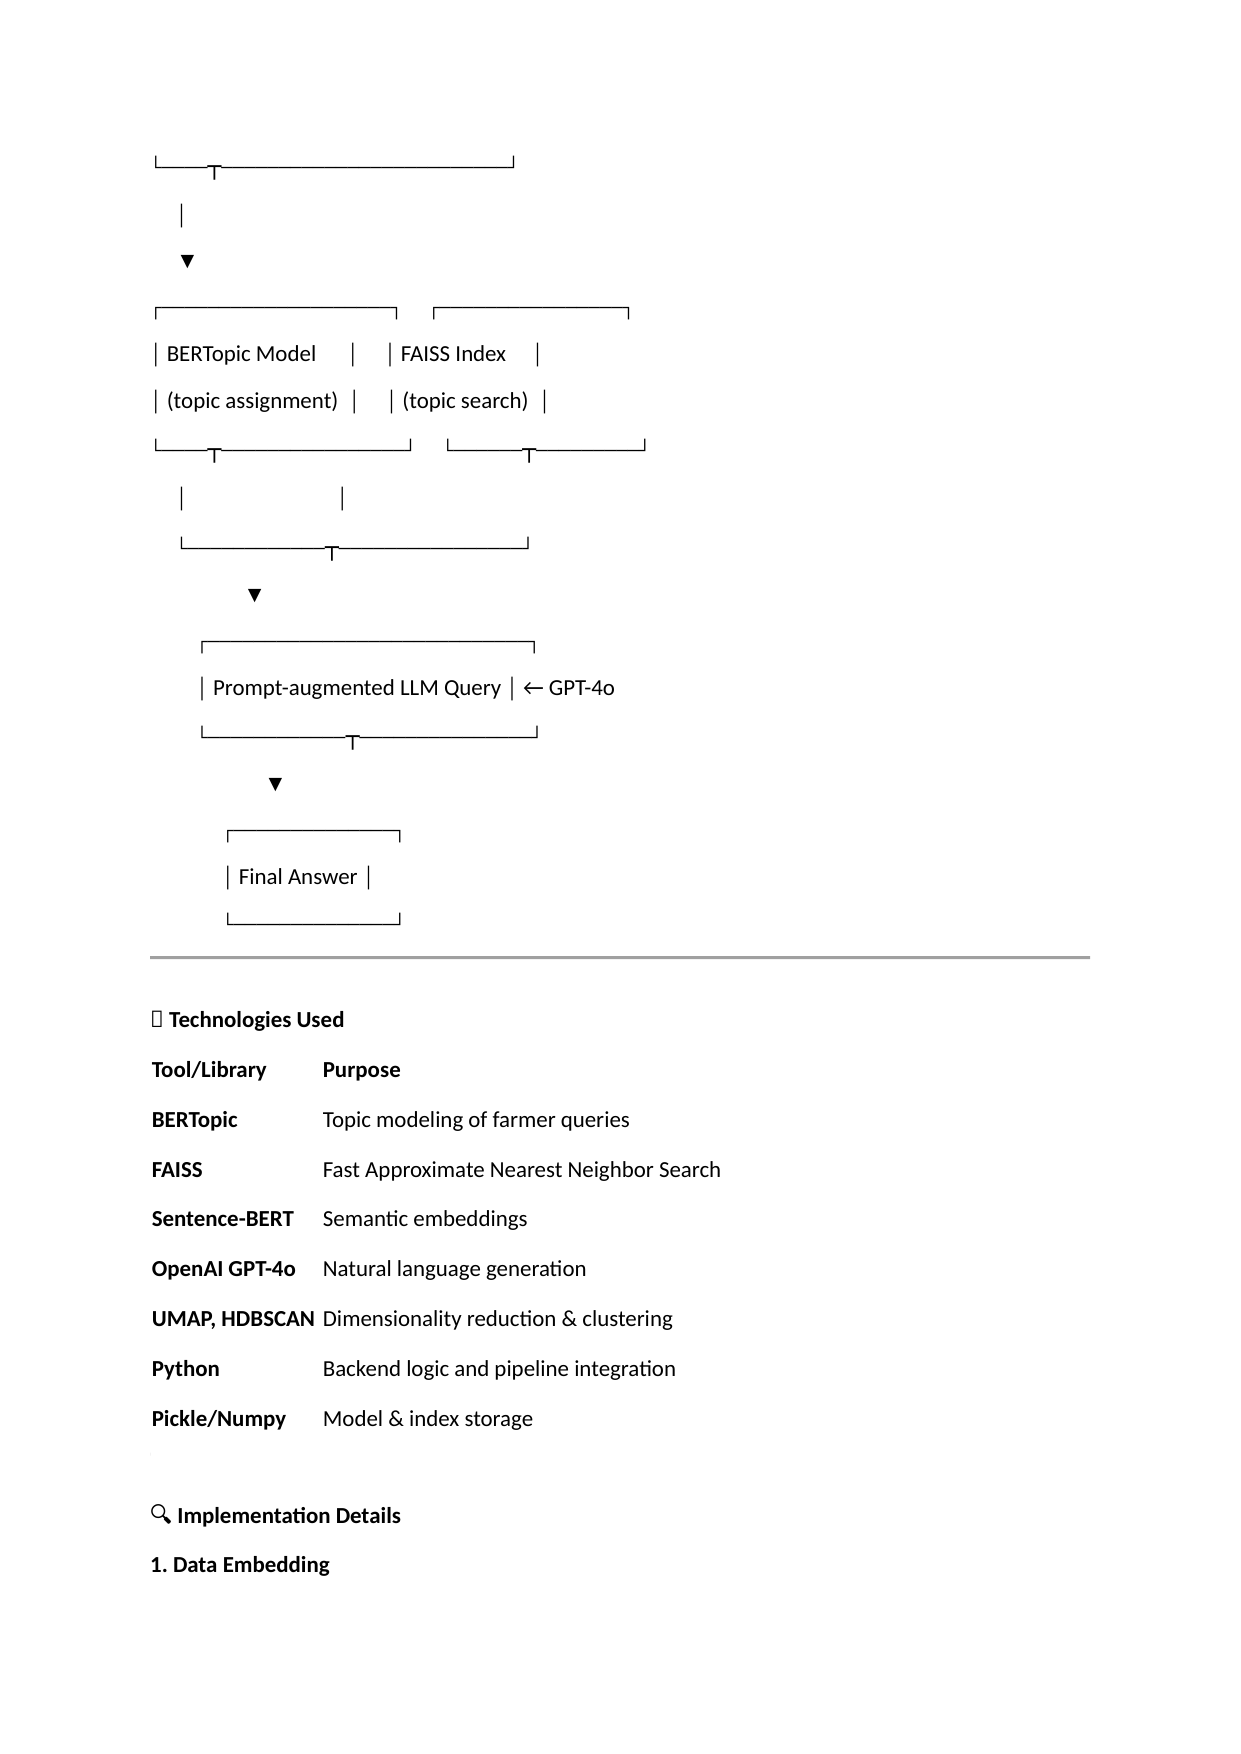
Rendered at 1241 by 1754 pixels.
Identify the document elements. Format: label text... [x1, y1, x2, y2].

text 🧰 Technologies Used [150, 1003, 1090, 1034]
table_header Purpose [321, 1053, 728, 1103]
table_cell Backend logic and pipeline integration [321, 1353, 728, 1403]
table_cell Dimensionality reduction & clustering [321, 1303, 728, 1353]
text └────────────┬───────────────┘ [150, 720, 1090, 751]
text ▼ [150, 770, 1090, 797]
table_cell Model & index storage [321, 1403, 728, 1452]
text ▼ [150, 581, 1090, 607]
text 1. Data Embedding [150, 1550, 1090, 1578]
table_cell Topic modeling of farmer queries [321, 1103, 728, 1153]
table_cell Pickle/Numpy [150, 1403, 321, 1452]
text │ Final Answer │ [150, 862, 1090, 890]
text │ │ [150, 483, 1090, 512]
text ┌────────────────────────────┐ [150, 626, 1090, 654]
table_cell Fast Approximate Nearest Neighbor Search [321, 1153, 728, 1203]
text └──────────────┘ [150, 909, 1090, 937]
text │ [150, 200, 1090, 228]
table_cell BERTopic [150, 1103, 321, 1153]
text └────┬────────────────┘ └──────┬─────────┘ [150, 433, 1090, 464]
text ▼ [150, 247, 1090, 274]
table_cell Semantic embeddings [321, 1203, 728, 1253]
text 🔍 Implementation Details [150, 1499, 1090, 1531]
text │ BERTopic Model │ │ FAISS Index │ [150, 339, 1090, 367]
text │ (topic assignment) │ │ (topic search) │ [150, 386, 1090, 414]
table_cell Sentence-BERT [150, 1203, 321, 1253]
text ┌──────────────┐ [150, 815, 1090, 843]
table_cell UMAP, HDBSCAN [150, 1303, 321, 1353]
table_cell Natural language generation [321, 1253, 728, 1303]
table_cell Python [150, 1353, 321, 1403]
text └────┬─────────────────────────┘ [150, 150, 1090, 181]
table_cell OpenAI GPT-4o [150, 1253, 321, 1303]
text └────────────┬────────────────┘ [150, 530, 1090, 562]
text ┌────────────────────┐ ┌────────────────┐ [150, 292, 1090, 321]
table_cell FAISS [150, 1153, 321, 1203]
table_header Tool/Library [150, 1053, 321, 1103]
text │ Prompt-augmented LLM Query │ ← GPT-4o [150, 673, 1090, 701]
